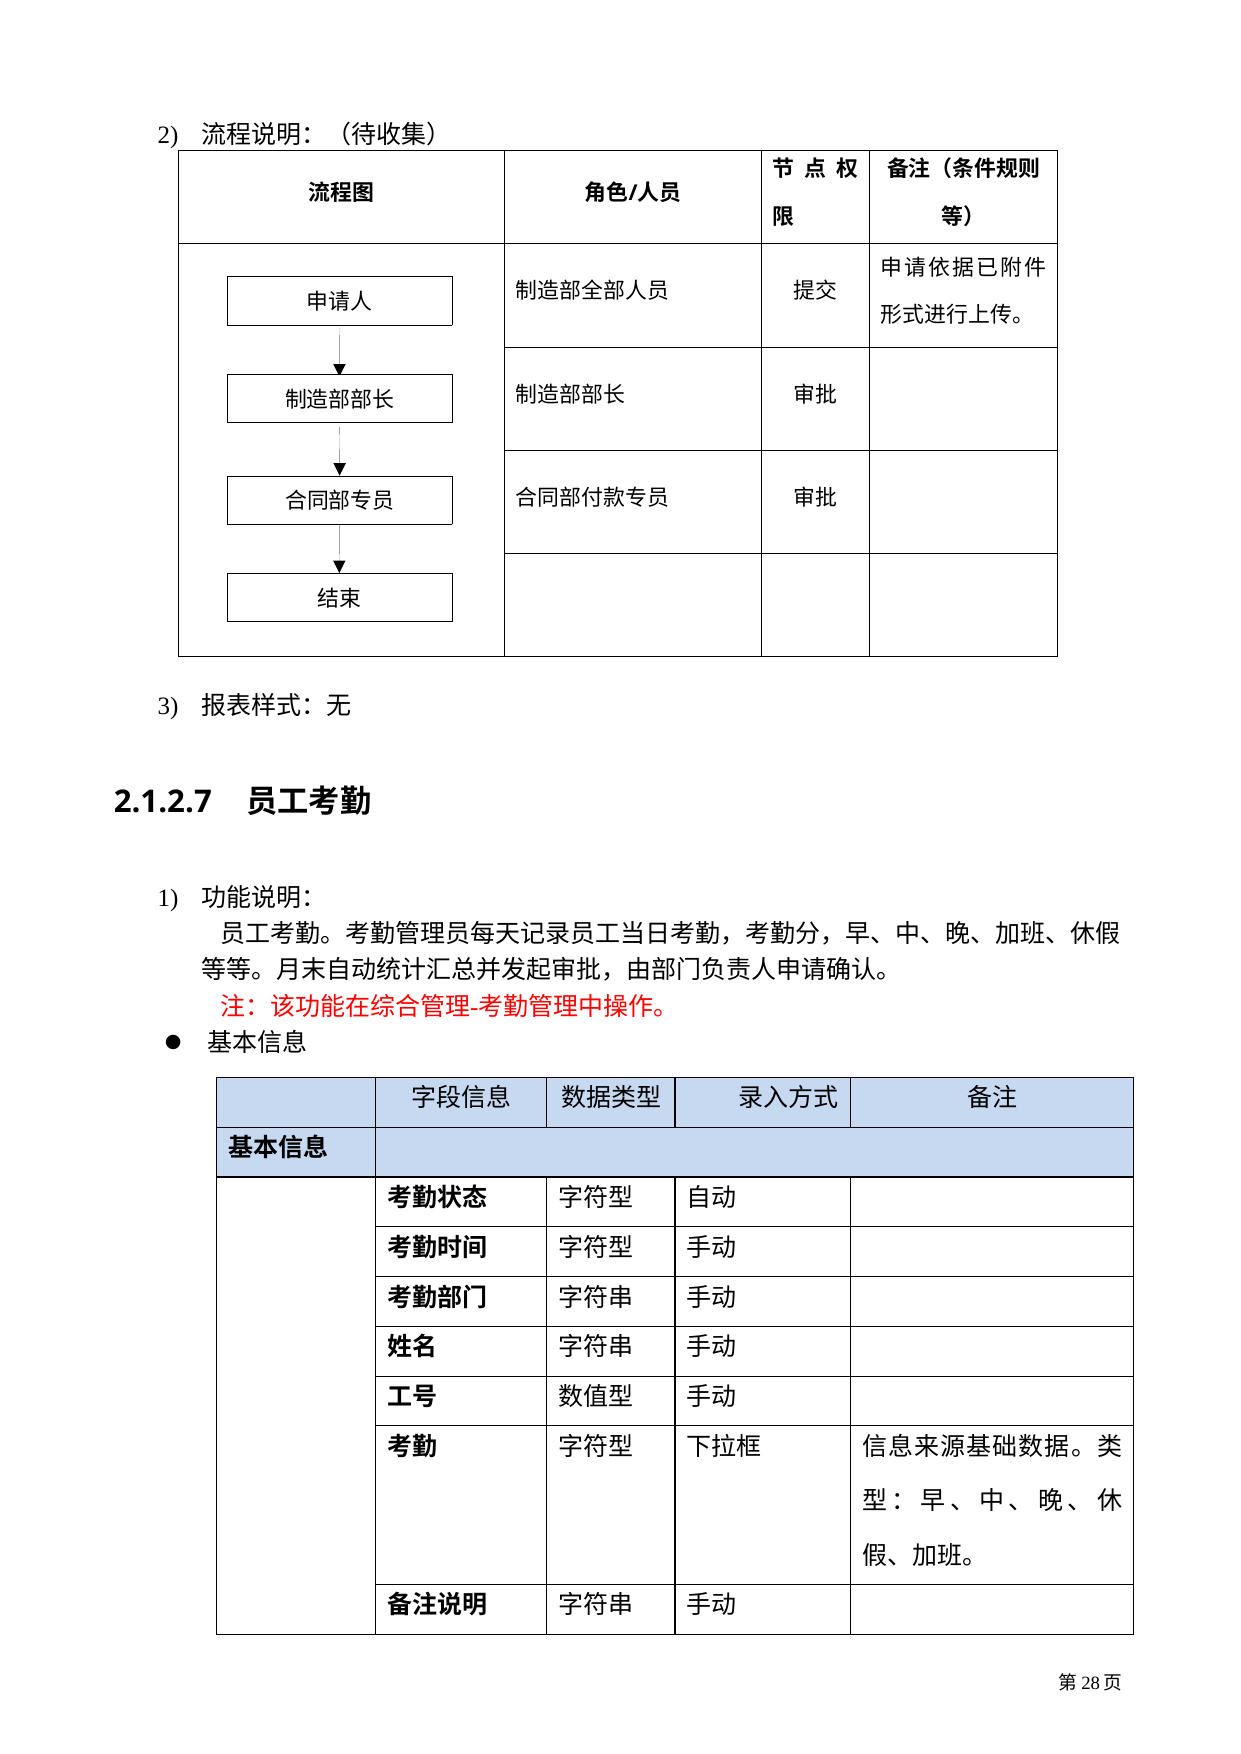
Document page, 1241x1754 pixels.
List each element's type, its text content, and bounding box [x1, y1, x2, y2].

table_header 节点权限 [762, 151, 869, 243]
list 报表样式：无 [157, 686, 1122, 722]
table_cell 字符型 [547, 1227, 674, 1276]
table_cell 手动 [676, 1585, 850, 1634]
table_cell 手动 [676, 1227, 850, 1276]
table_cell 信息来源基础数据。类型：早、中、晚、休假、加班。 [851, 1426, 1133, 1584]
table_cell 考勤 [376, 1426, 546, 1584]
table_cell 手动 [676, 1327, 850, 1376]
table_cell 考勤部门 [376, 1277, 546, 1326]
table_cell [851, 1327, 1133, 1376]
table_cell 自动 [676, 1178, 850, 1226]
table_cell [851, 1227, 1133, 1276]
table_cell 字符型 [547, 1178, 674, 1226]
table_header 备注 [851, 1078, 1133, 1127]
table_header 数据类型 [547, 1078, 674, 1127]
table_cell [505, 554, 761, 656]
table_cell [851, 1277, 1133, 1326]
table_cell 字符串 [547, 1277, 674, 1326]
table_header 字段信息 [376, 1078, 546, 1127]
table_header 录入方式 [676, 1078, 850, 1127]
table_cell 审批 [762, 451, 869, 553]
table_cell 考勤状态 [376, 1178, 546, 1226]
table_cell 基本信息 [217, 1128, 375, 1176]
list 基本信息 [163, 1022, 1122, 1059]
text 员工考勤。考勤管理员每天记录员工当日考勤，考勤分，早、中、晚、加班、休假等等。月末自动统计汇总并发起审批，由部门负责人申请确认。 [201, 914, 1122, 986]
table_cell 考勤时间 [376, 1227, 546, 1276]
table_cell [179, 244, 504, 656]
table_cell 下拉框 [676, 1426, 850, 1584]
table_cell 字符串 [547, 1585, 674, 1634]
table_cell 字符型 [547, 1426, 674, 1584]
table_cell 提交 [762, 244, 869, 347]
table_cell 合同部付款专员 [505, 451, 761, 553]
table_header 角色/人员 [505, 151, 761, 243]
list 功能说明： [157, 877, 1122, 914]
table_cell 制造部部长 [505, 348, 761, 450]
table_cell 手动 [676, 1277, 850, 1326]
table_header 备注（条件规则等） [870, 151, 1057, 243]
table_cell 姓名 [376, 1327, 546, 1376]
table_cell [870, 348, 1057, 450]
table_cell 手动 [676, 1377, 850, 1425]
table_cell [851, 1377, 1133, 1425]
table_cell [762, 554, 869, 656]
text 注：该功能在综合管理-考勤管理中操作。 [201, 986, 1122, 1022]
table_cell 审批 [762, 348, 869, 450]
table_header 流程图 [179, 151, 504, 243]
table_cell [217, 1178, 375, 1634]
table_cell 申请依据已附件形式进行上传。 [870, 244, 1057, 347]
subtitle 员工考勤 [113, 776, 1122, 822]
table_cell 备注说明 [376, 1585, 546, 1634]
table_cell [870, 451, 1057, 553]
table_header [217, 1078, 375, 1127]
table_cell [851, 1178, 1133, 1226]
table_cell [870, 554, 1057, 656]
table_cell 字符串 [547, 1327, 674, 1376]
table_cell 制造部全部人员 [505, 244, 761, 347]
table_cell [376, 1128, 1133, 1176]
table_cell [851, 1585, 1133, 1634]
table_cell 工号 [376, 1377, 546, 1425]
table_cell 数值型 [547, 1377, 674, 1425]
list 流程说明：（待收集） [157, 114, 1122, 150]
